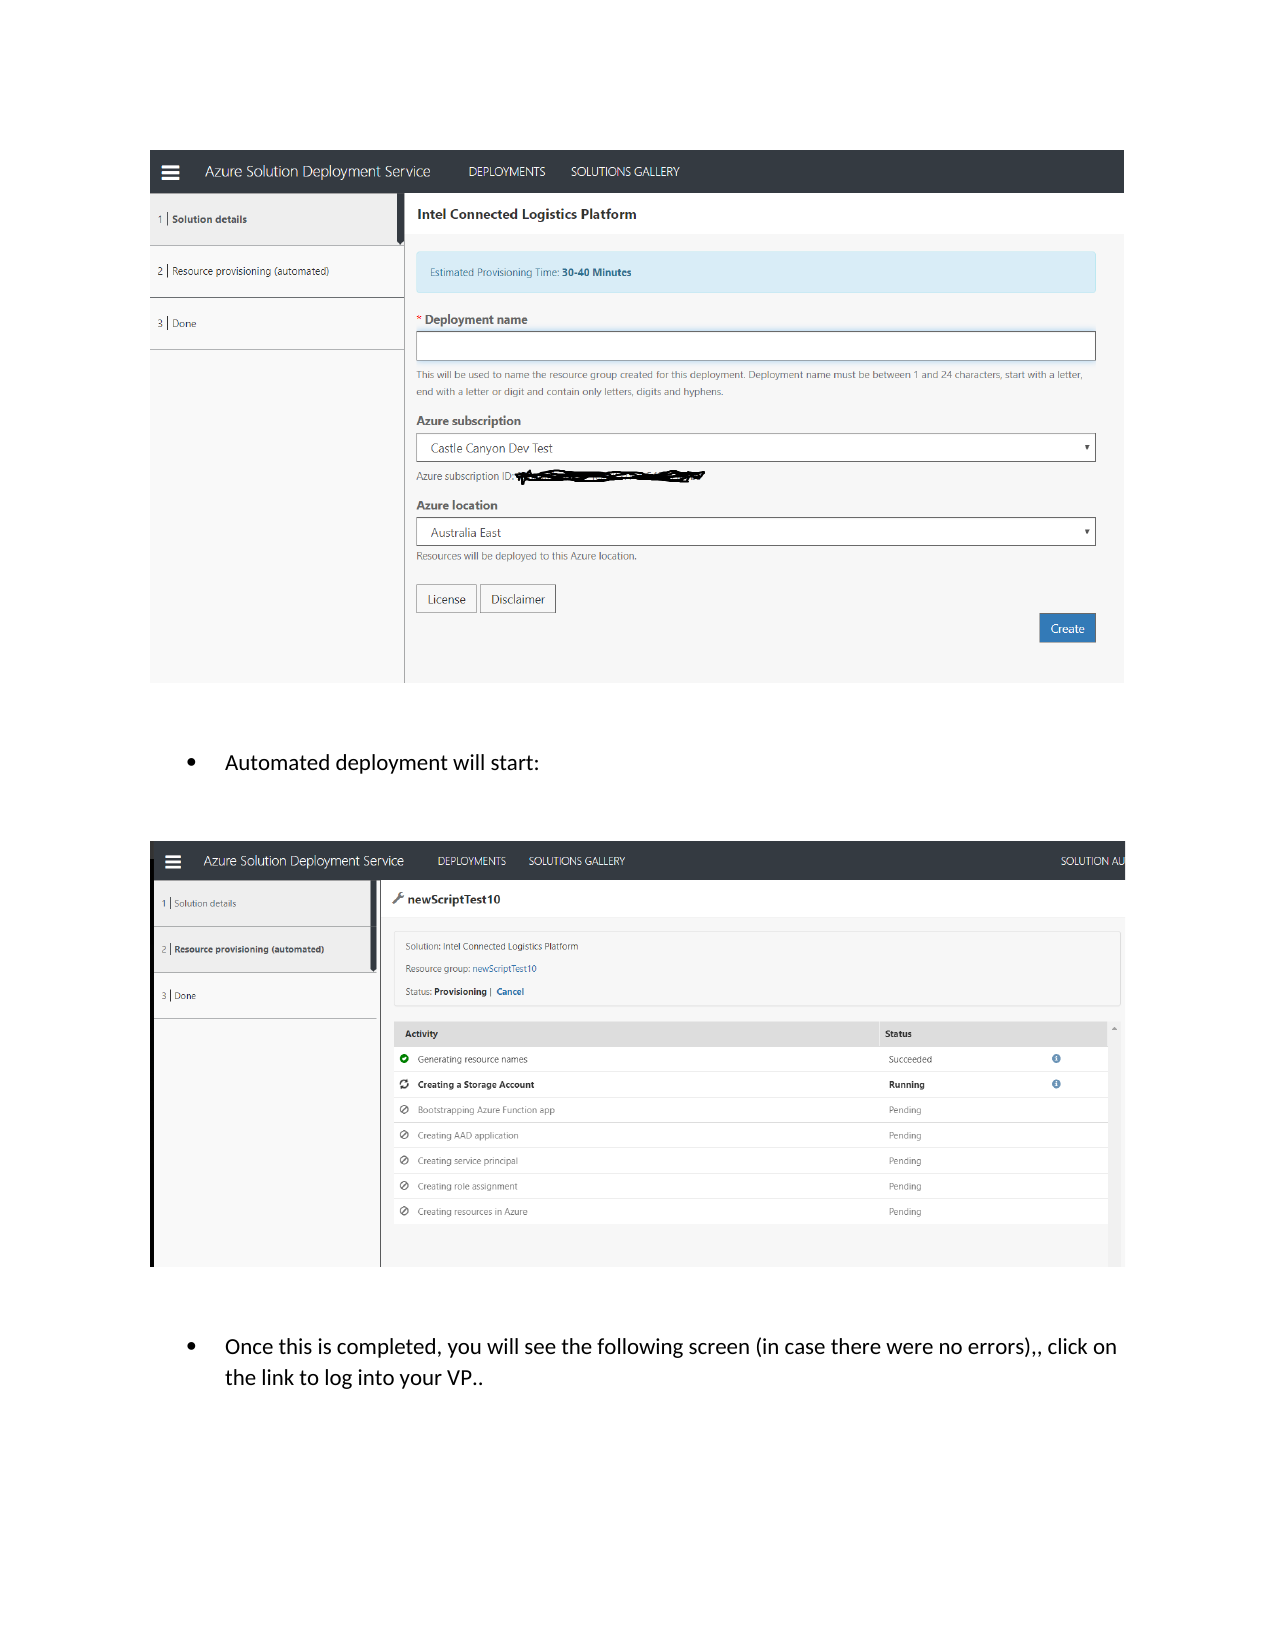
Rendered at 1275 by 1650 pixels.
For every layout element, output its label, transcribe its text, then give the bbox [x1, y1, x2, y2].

list Once this is completed, you will see the following screen (in case there were no errors),, click on the link to log into your VP.. [187, 1332, 1125, 1391]
picture [150, 150, 1124, 683]
list Automated deployment will start: [187, 748, 1125, 776]
picture [150, 841, 1125, 1267]
